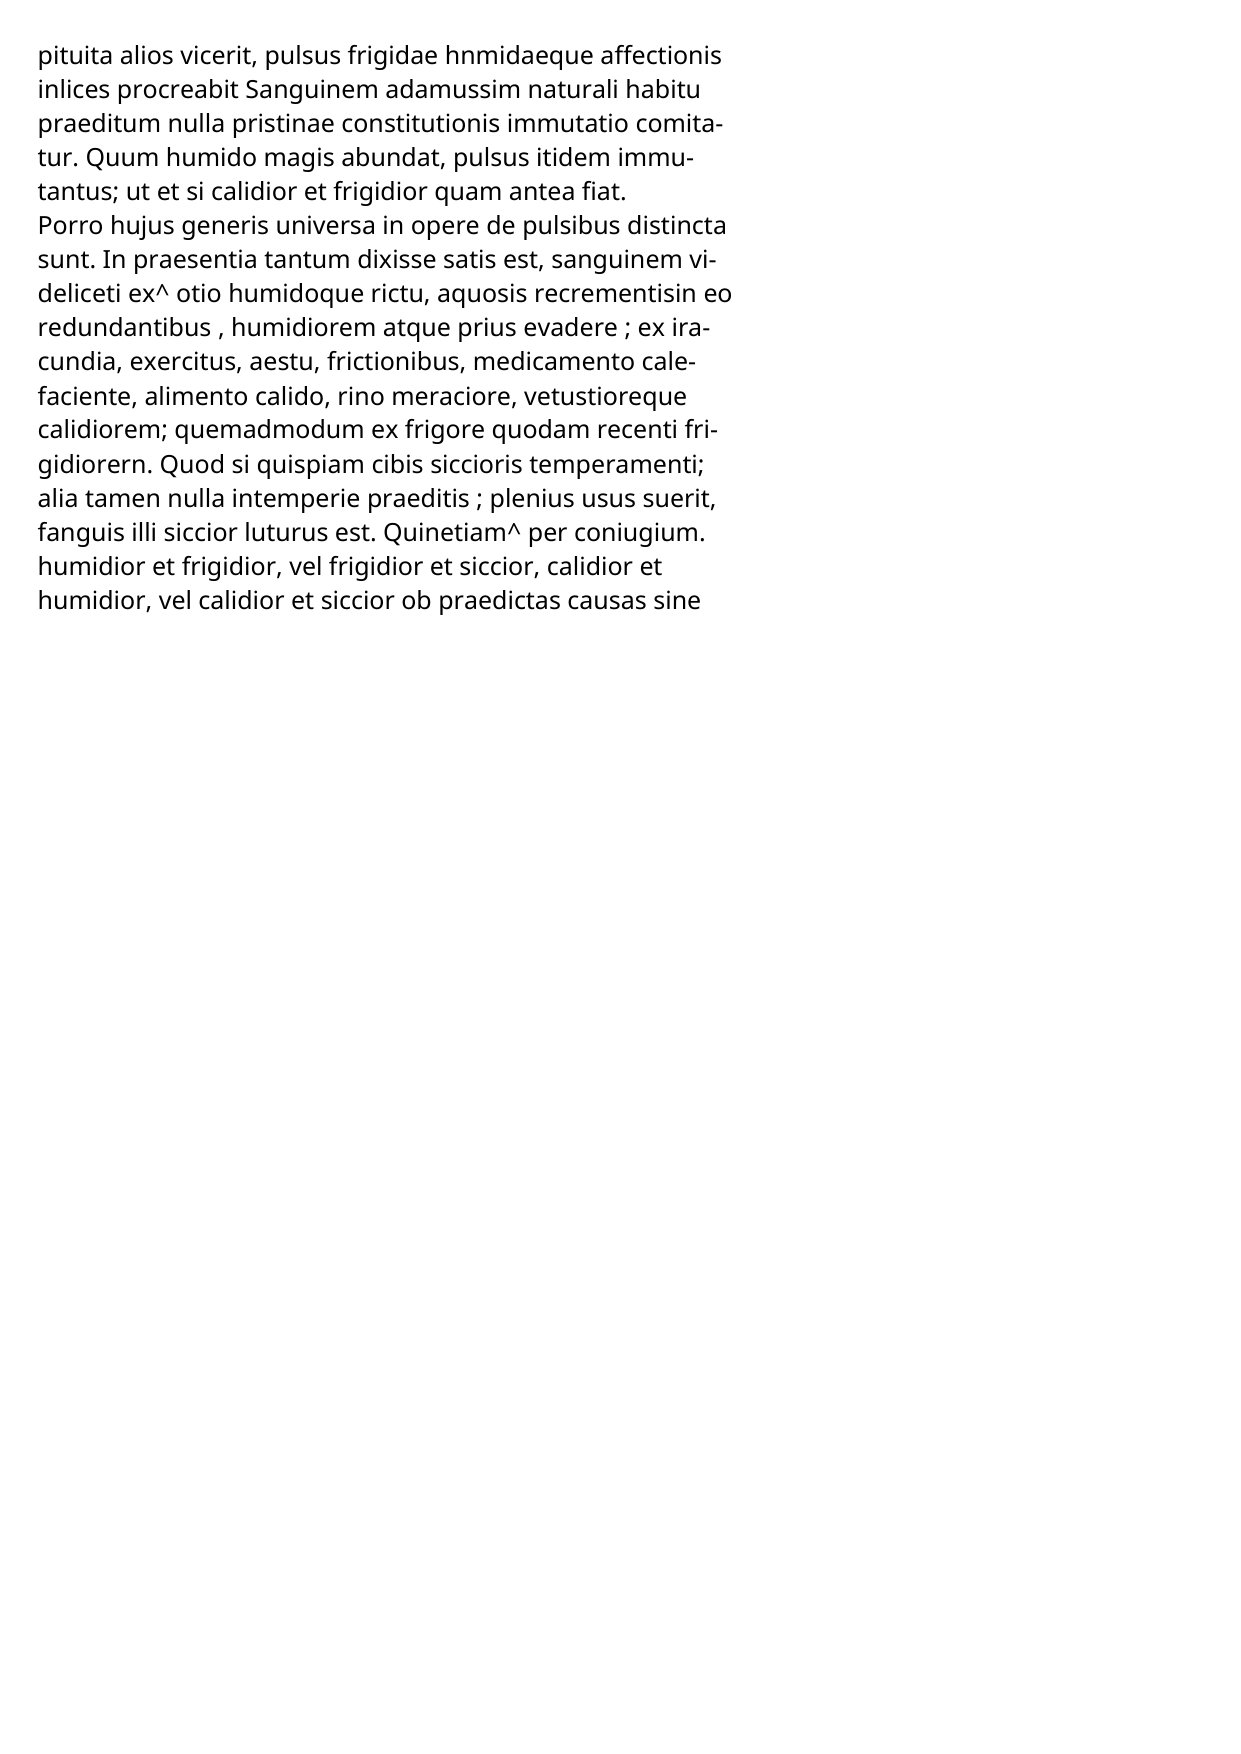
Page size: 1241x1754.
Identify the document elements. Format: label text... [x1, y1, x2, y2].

text pituita alios vicerit, pulsus frigidae hnmidaeque affectionis inlices procreabit Sanguinem adamussim naturali habitu praeditum nulla pristinae constitutionis immutatio comita- tur. Quum humido magis abundat, pulsus itidem immu- tantus; ut et si calidior et frigidior quam antea fiat. Porro hujus generis universa in opere de pulsibus distincta sunt. In praesentia tantum dixisse satis est, sanguinem vi- deliceti ex^ otio humidoque rictu, aquosis recrementisin eo redundantibus , humidiorem atque prius evadere ; ex ira- cundia, exercitus, aestu, frictionibus, medicamento cale- faciente, alimento calido, rino meraciore, vetustioreque calidiorem; quemadmodum ex frigore quodam recenti fri- gidiorern. Quod si quispiam cibis siccioris temperamenti; alia tamen nulla intemperie praeditis ; plenius usus suerit, fanguis illi siccior luturus est. Quinetiam^ per coniugium. humidior et frigidior, vel frigidior et siccior, calidior et humidior, vel calidior et siccior ob praedictas causas sine [37, 37, 1203, 617]
